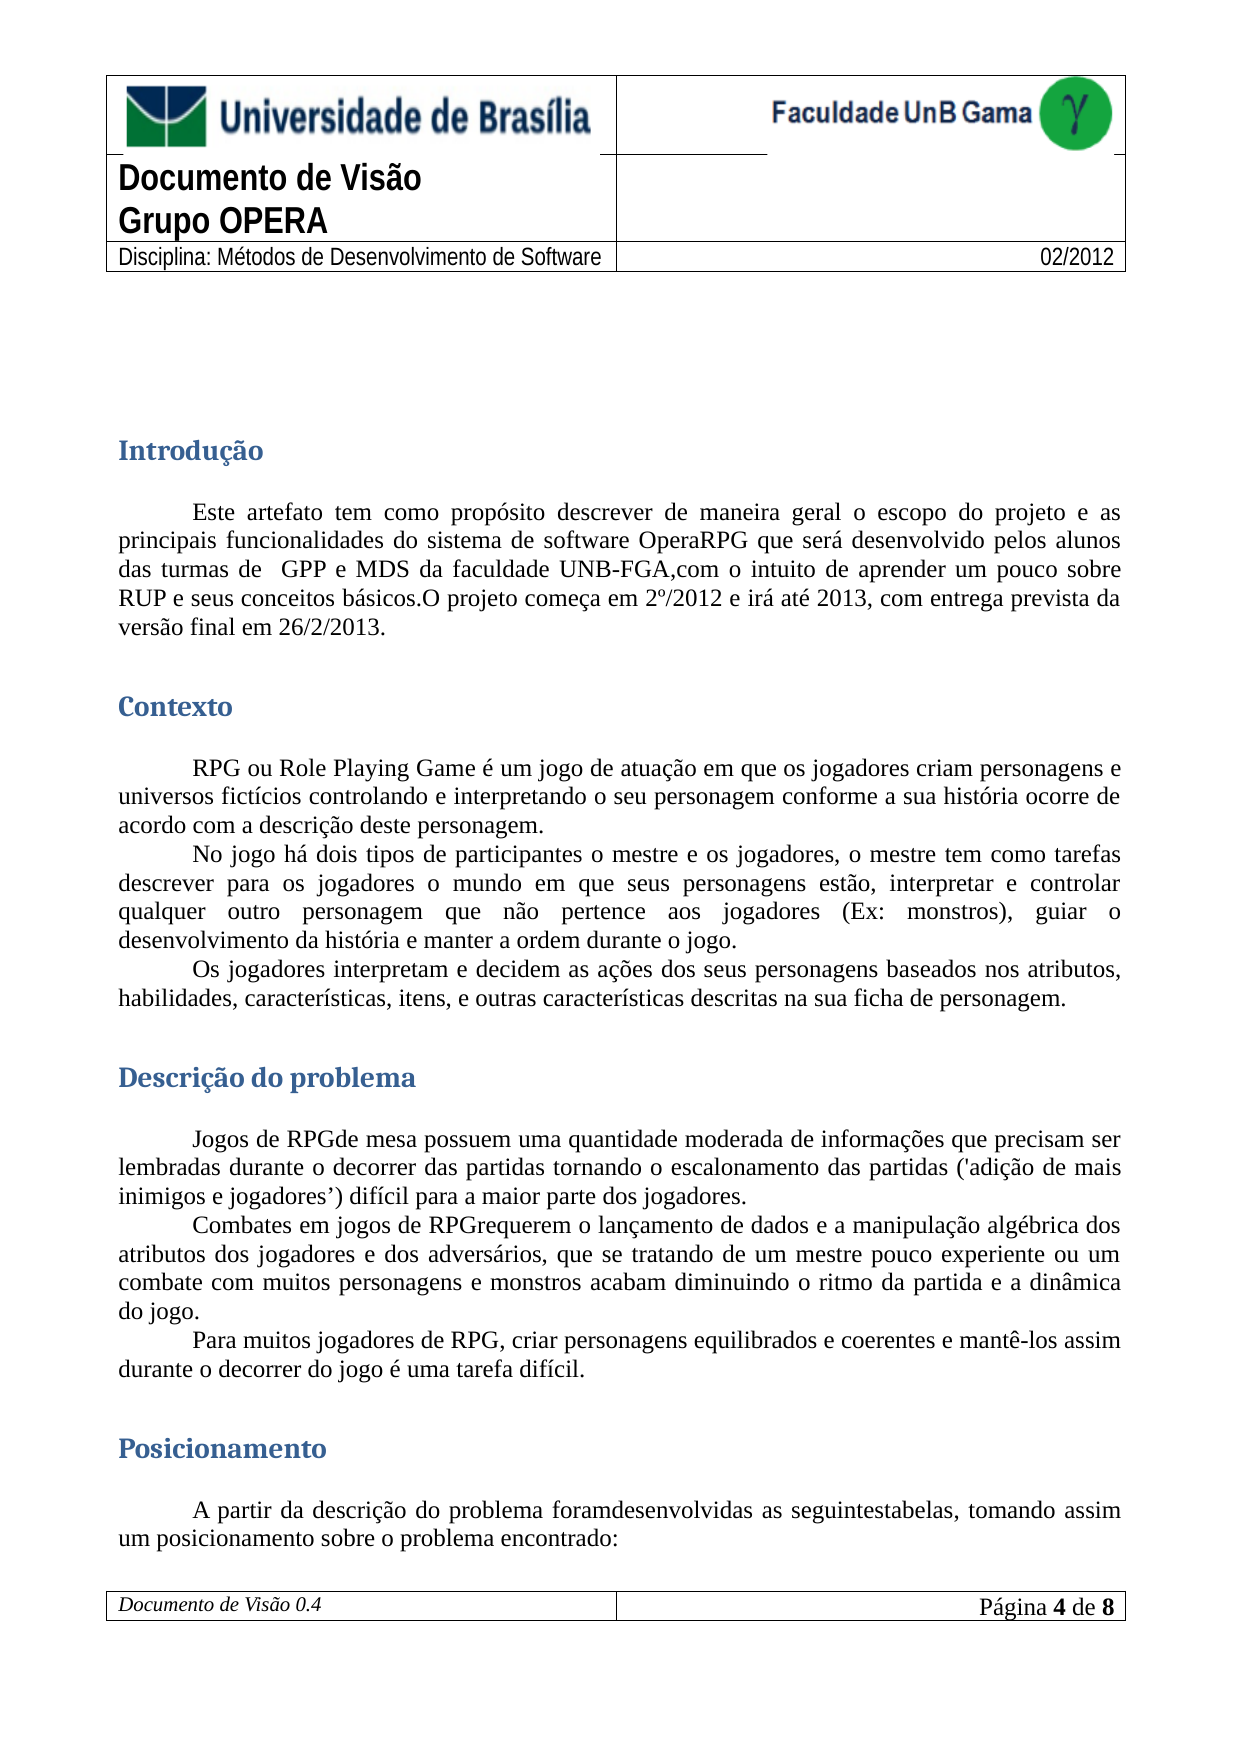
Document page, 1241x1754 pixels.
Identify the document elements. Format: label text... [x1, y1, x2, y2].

text Este artefato tem como propósito descrever de maneira geral o escopo do projeto e as principais funcionalidades do sistema de software OperaRPG que será desenvolvido pelos alunos das turmas de GPP e MDS da faculdade UNB-FGA,com o intuito de aprender um pouco sobre RUP e seus conceitos básicos.O projeto começa em 2º/2012 e irá até 2013, com entrega prevista da versão final em 26/2/2013. [118, 497, 1122, 640]
text Os jogadores interpretam e decidem as ações dos seus personagens baseados nos atributos, habilidades, características, itens, e outras características descritas na sua ficha de personagem. [118, 954, 1122, 1011]
picture [767, 76, 1115, 155]
text No jogo há dois tipos de participantes o mestre e os jogadores, o mestre tem como tarefas descrever para os jogadores o mundo em que seus personagens estão, interpretar e controlar qualquer outro personagem que não pertence aos jogadores (Ex: monstros), guiar o desenvolvimento da história e manter a ordem durante o jogo. [118, 839, 1122, 954]
picture [123, 76, 600, 155]
text Combates em jogos de RPGrequerem o lançamento de dados e a manipulação algébrica dos atributos dos jogadores e dos adversários, que se tratando de um mestre pouco experiente ou um combate com muitos personagens e monstros acabam diminuindo o ritmo da partida e a dinâmica do jogo. [118, 1210, 1122, 1325]
subtitle Descrição do problema [118, 1061, 1122, 1095]
text Para muitos jogadores de RPG, criar personagens equilibrados e coerentes e mantê-los assim durante o decorrer do jogo é uma tarefa difícil. [118, 1325, 1122, 1382]
subtitle Posicionamento [118, 1432, 1122, 1466]
text A partir da descrição do problema foramdesenvolvidas as seguintestabelas, tomando assim um posicionamento sobre o problema encontrado: [118, 1495, 1122, 1552]
subtitle Contexto [118, 690, 1122, 724]
text Jogos de RPGde mesa possuem uma quantidade moderada de informações que precisam ser lembradas durante o decorrer das partidas tornando o escalonamento das partidas ('adição de mais inimigos e jogadores’) difícil para a maior parte dos jogadores. [118, 1124, 1122, 1210]
subtitle Introdução [118, 434, 1122, 468]
text RPG ou Role Playing Game é um jogo de atuação em que os jogadores criam personagens e universos fictícios controlando e interpretando o seu personagem conforme a sua história ocorre de acordo com a descrição deste personagem. [118, 753, 1122, 839]
